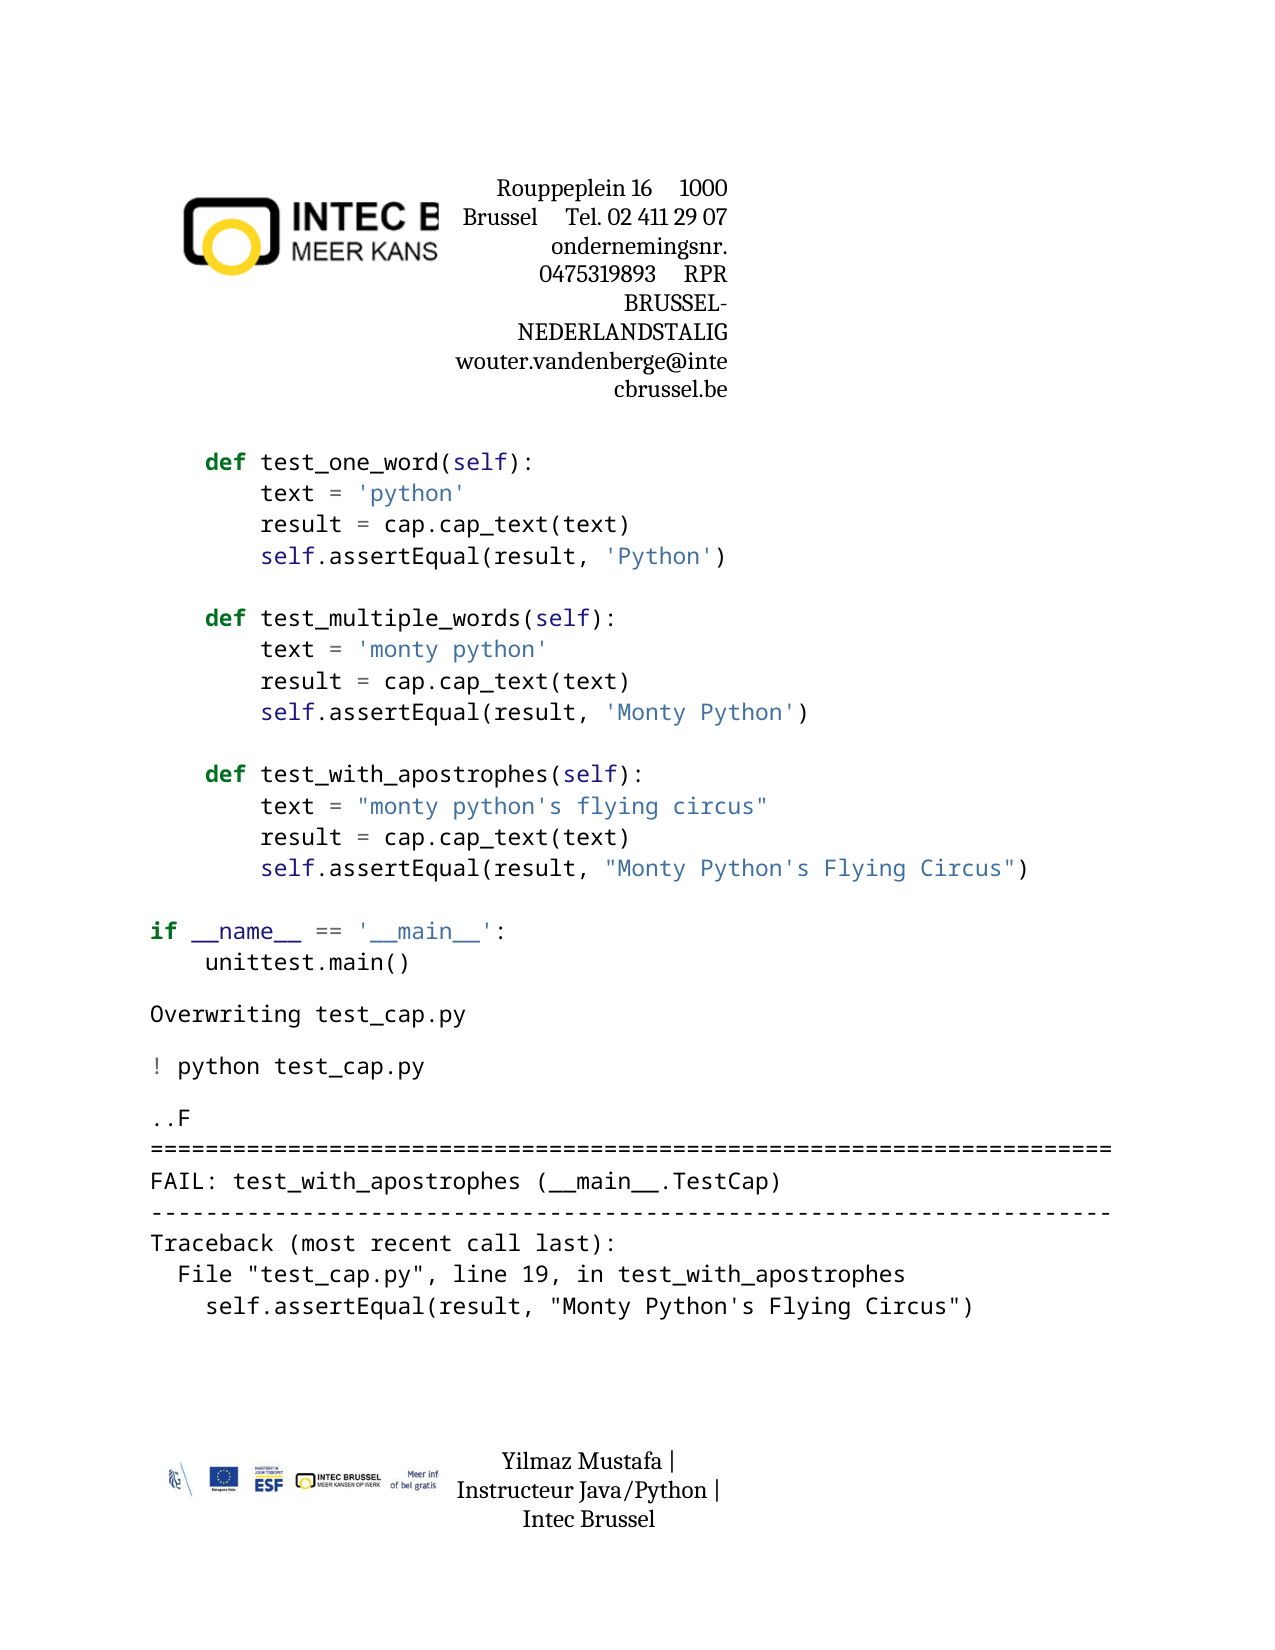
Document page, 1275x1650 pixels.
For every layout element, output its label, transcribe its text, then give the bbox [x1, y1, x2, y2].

picture [168, 1447, 439, 1512]
text Overwriting test_cap.py [150, 998, 1125, 1029]
picture [168, 174, 439, 293]
text ! python test_cap.py [150, 1050, 1125, 1081]
